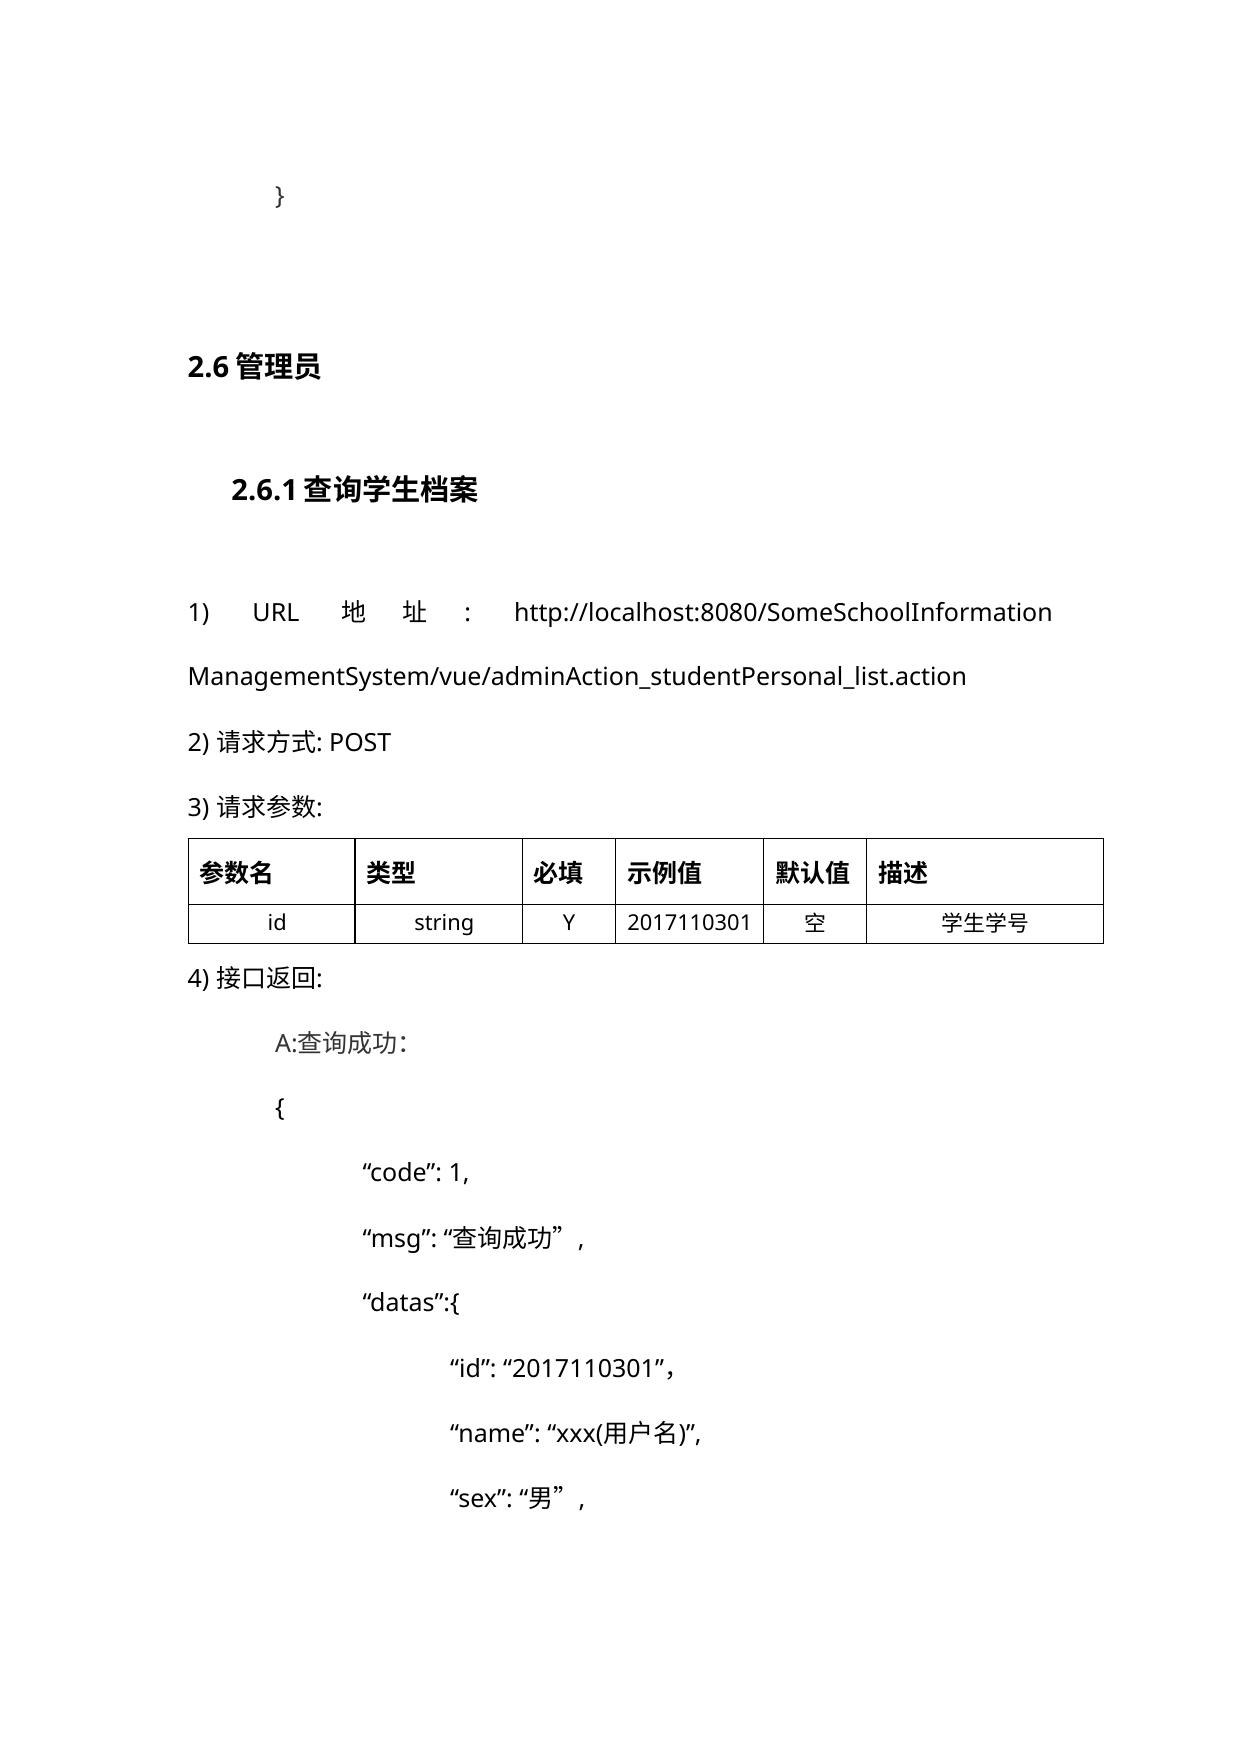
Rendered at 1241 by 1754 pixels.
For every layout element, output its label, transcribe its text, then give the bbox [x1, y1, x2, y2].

text “sex”: “男”, [187, 1464, 1053, 1529]
text 2) 请求方式: POST [187, 708, 1053, 773]
table_header 类型 [356, 839, 522, 904]
text “msg”: “查询成功”, [319, 1204, 1053, 1269]
table_header 默认值 [764, 839, 866, 904]
table_cell string [356, 905, 522, 943]
table_header 示例值 [616, 839, 763, 904]
text A:查询成功： [231, 1009, 1053, 1074]
table_header 参数名 [189, 839, 354, 904]
table_header 必填 [523, 839, 615, 904]
text “id”: “2017110301”， [187, 1334, 1053, 1399]
table_cell id [189, 905, 354, 943]
table_cell 空 [764, 905, 866, 943]
text { [231, 1074, 1053, 1139]
text “datas”:{ [187, 1269, 1053, 1334]
table_header 描述 [867, 839, 1103, 904]
subtitle 2.6管理员 [187, 332, 1053, 397]
text “name”: “xxx(用户名)”, [187, 1399, 1053, 1464]
text 3) 请求参数: [187, 773, 1053, 838]
text “code”: 1, [187, 1139, 1053, 1204]
text 4) 接口返回: [187, 944, 1053, 1009]
text 1) URL地址: http://localhost:8080/SomeSchoolInformation ManagementSystem/vue/adminAction_studentPersonal_list.action [187, 578, 1053, 708]
table_cell 学生学号 [867, 905, 1103, 943]
table_cell Y [523, 905, 615, 943]
text } [275, 162, 1053, 227]
table_cell 2017110301 [616, 905, 763, 943]
subtitle 2.6.1查询学生档案 [187, 455, 1053, 520]
